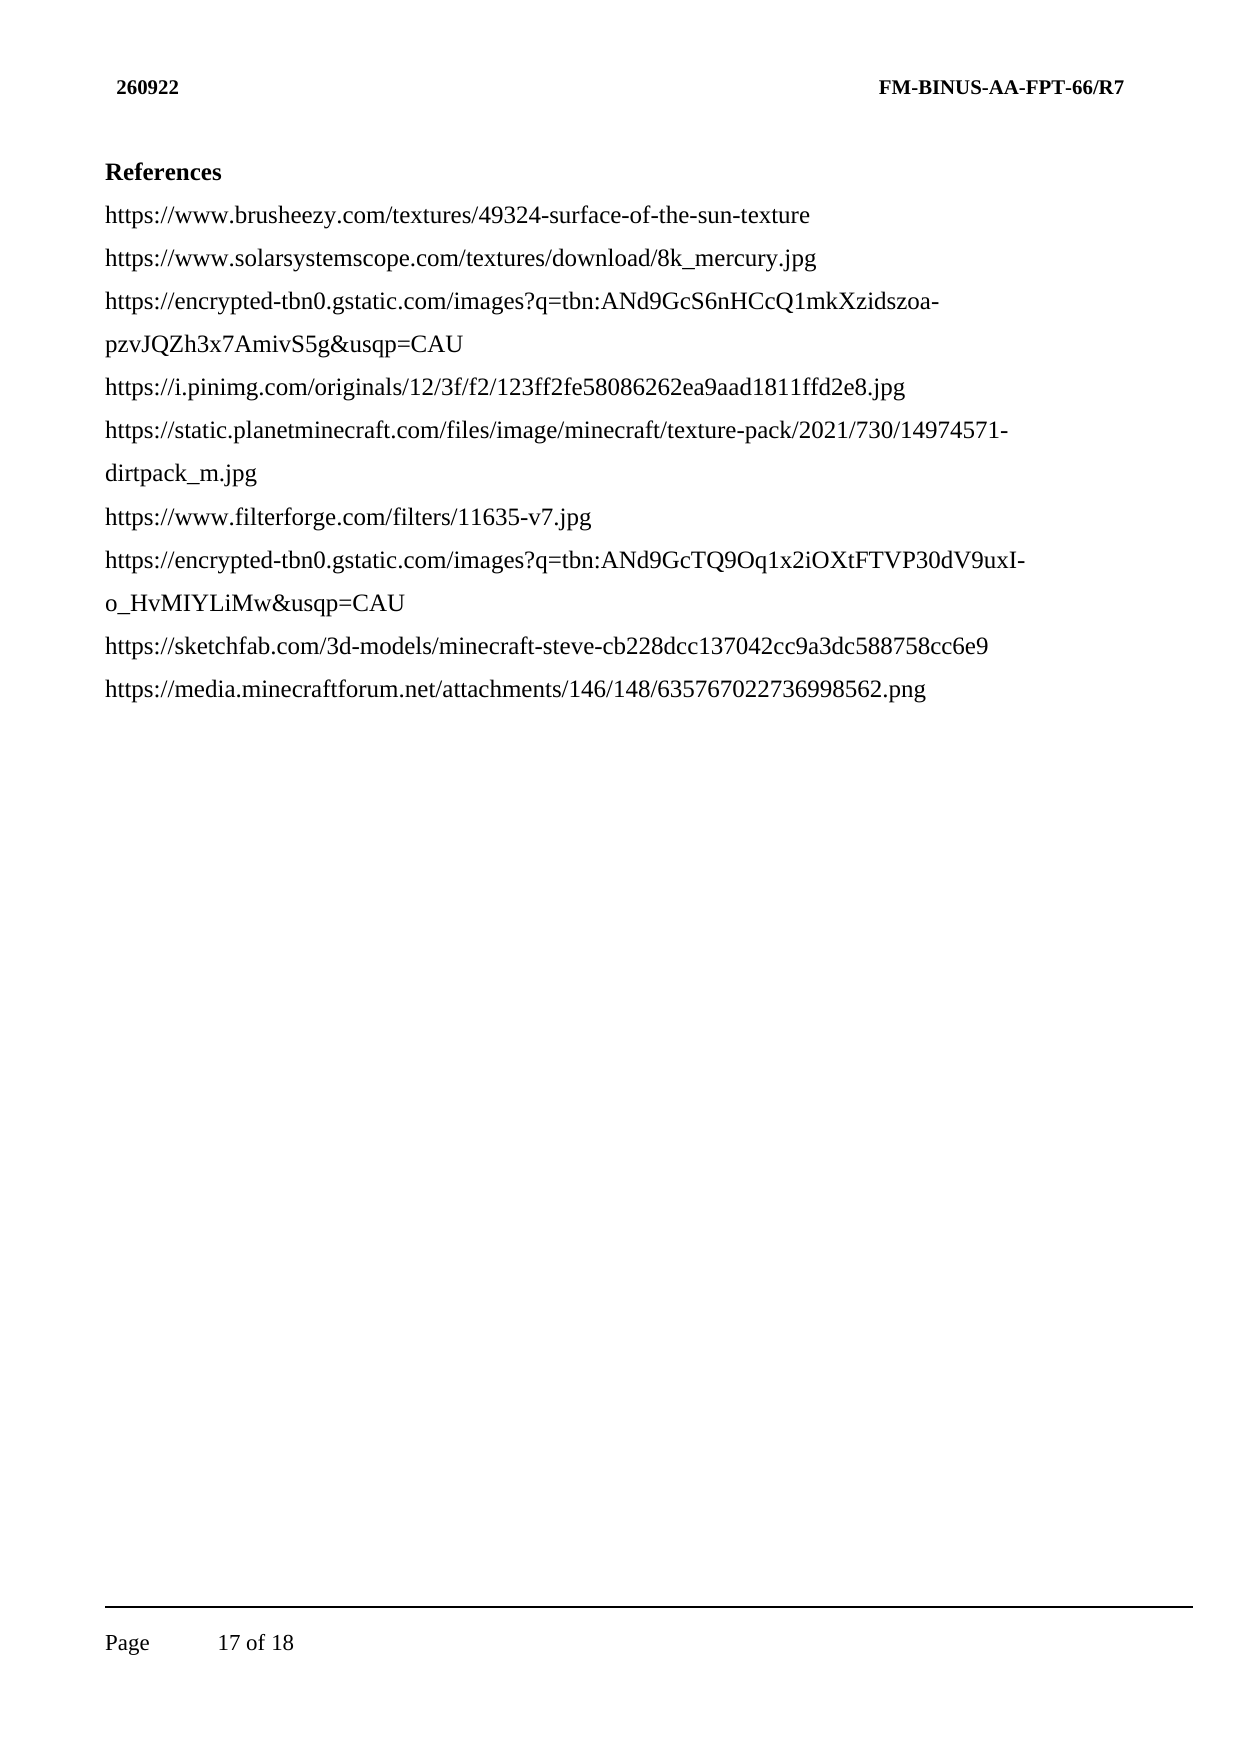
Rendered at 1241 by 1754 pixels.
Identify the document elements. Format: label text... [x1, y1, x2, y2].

text https://media.minecraftforum.net/attachments/146/148/635767022736998562.png [105, 674, 1135, 703]
text https://sketchfab.com/3d-models/minecraft-steve-cb228dcc137042cc9a3dc588758cc6e9 [105, 631, 1135, 660]
text https://www.filterforge.com/filters/11635-v7.jpg [105, 502, 1135, 530]
text https://static.planetminecraft.com/files/image/minecraft/texture-pack/2021/730/14974571-dirtpack_m.jpg [105, 415, 1135, 487]
text https://www.solarsystemscope.com/textures/download/8k_mercury.jpg [105, 243, 1135, 272]
text https://encrypted-tbn0.gstatic.com/images?q=tbn:ANd9GcTQ9Oq1x2iOXtFTVP30dV9uxI-o_HvMIYLiMw&usqp=CAU [105, 545, 1135, 617]
text https://www.brusheezy.com/textures/49324-surface-of-the-sun-texture [105, 200, 1135, 228]
text https://i.pinimg.com/originals/12/3f/f2/123ff2fe58086262ea9aad1811ffd2e8.jpg [105, 372, 1135, 401]
text https://encrypted-tbn0.gstatic.com/images?q=tbn:ANd9GcS6nHCcQ1mkXzidszoa-pzvJQZh3x7AmivS5g&usqp=CAU [105, 286, 1135, 358]
text References [105, 157, 1135, 185]
